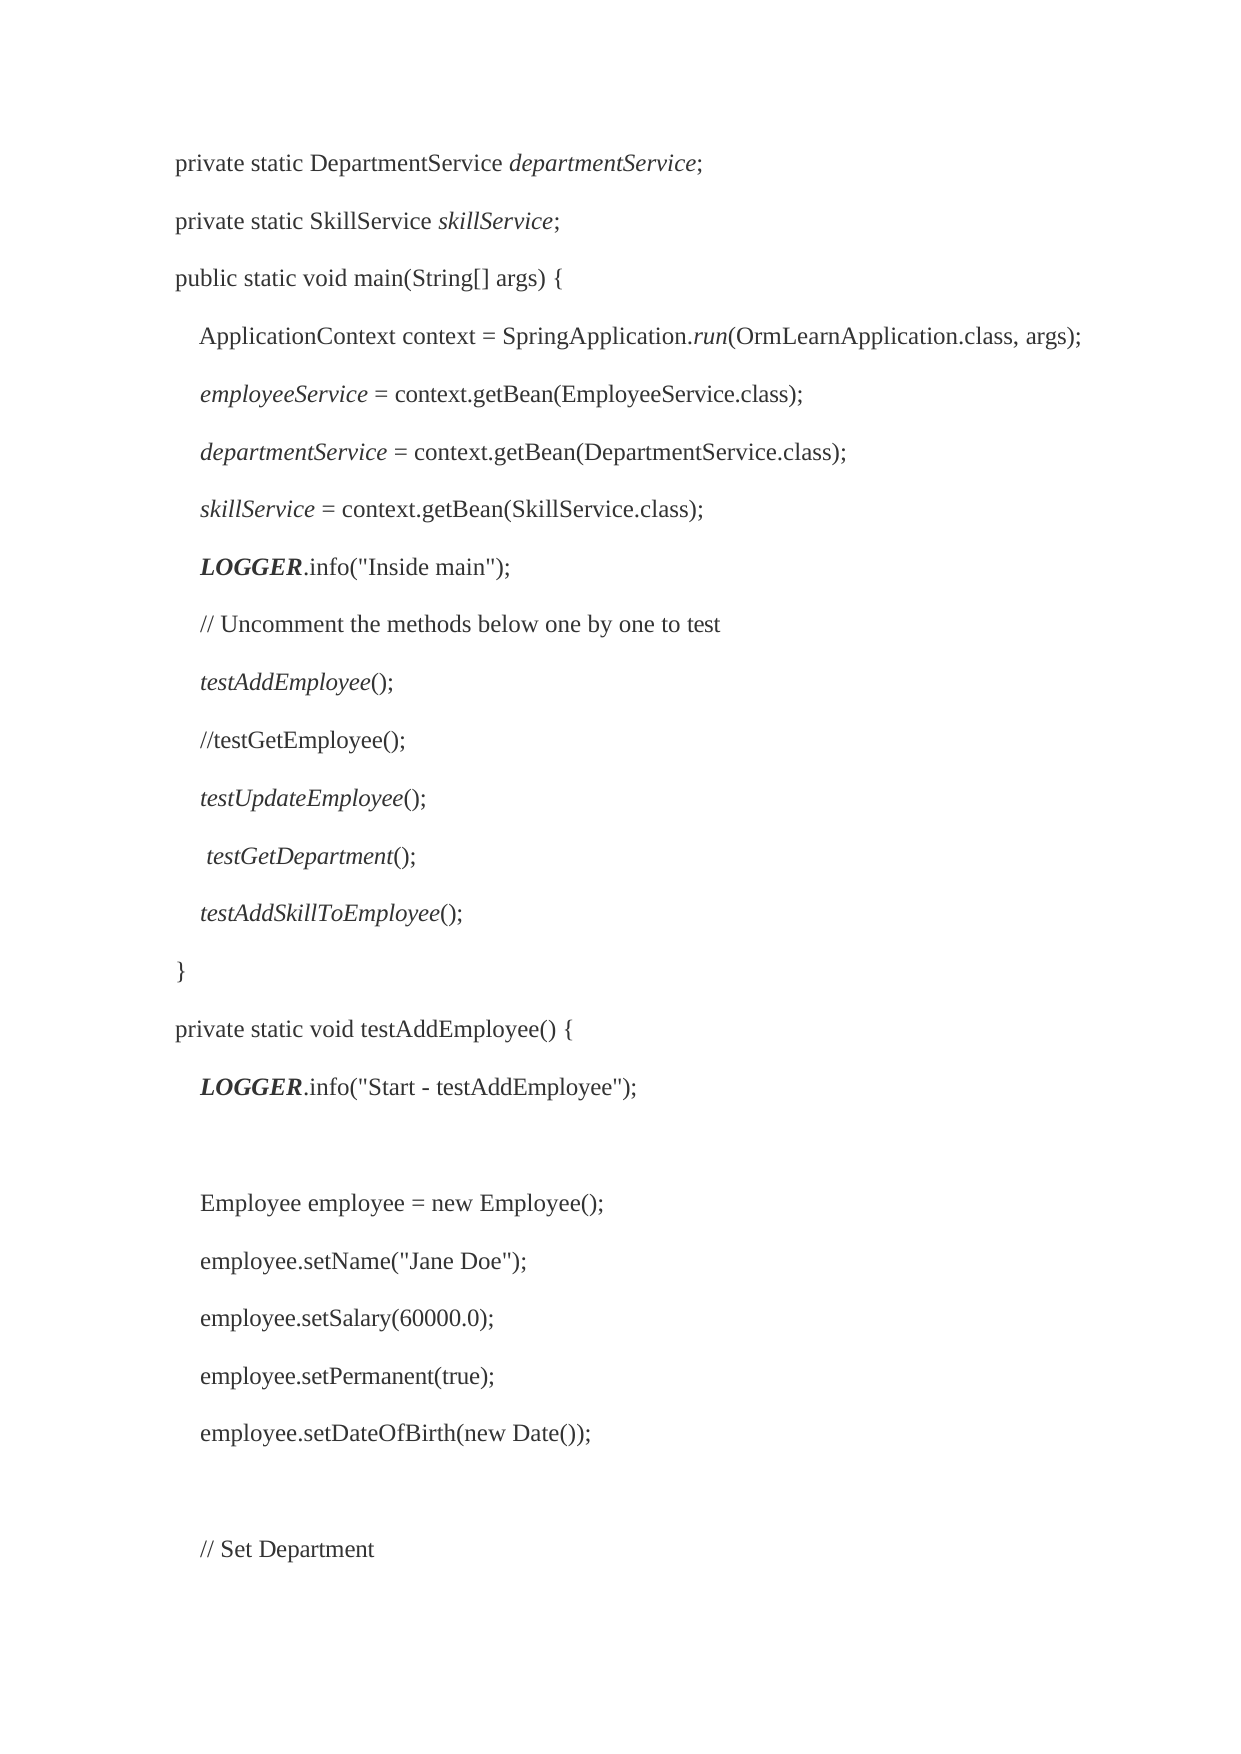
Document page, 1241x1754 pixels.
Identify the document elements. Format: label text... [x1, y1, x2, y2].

text departmentService = context.getBean(DepartmentService.class); skillService = context.getBean(SkillService.class); LOGGER.info("Inside main"); [200, 437, 911, 581]
text testAddSkillToEmployee(); [200, 899, 1093, 927]
text testUpdateEmployee(); testGetDepartment(); [200, 783, 486, 870]
text employeeService = context.getBean(EmployeeService.class); [200, 379, 1093, 408]
text ApplicationContext context = SpringApplication.run(OrmLearnApplication.class, args); [198, 321, 1093, 350]
text Employee employee = new Employee(); employee.setName("Jane Doe"); employee.setSalary(60000.0); employee.setPermanent(true); employee.setDateOfBirth(new Date()); [200, 1188, 726, 1447]
text testAddEmployee(); [200, 667, 1093, 696]
text // Uncomment the methods below one by one to test [200, 610, 1093, 638]
text // Set Department [200, 1534, 1093, 1563]
text private static void testAddEmployee() { [175, 1014, 1093, 1043]
text } [175, 956, 1093, 985]
text //testGetEmployee(); [200, 726, 1093, 754]
text public static void main(String[] args) { [175, 263, 1093, 292]
text private static DepartmentService departmentService; private static SkillService skillService; [175, 148, 726, 234]
text LOGGER.info("Start - testAddEmployee"); [200, 1072, 1093, 1101]
